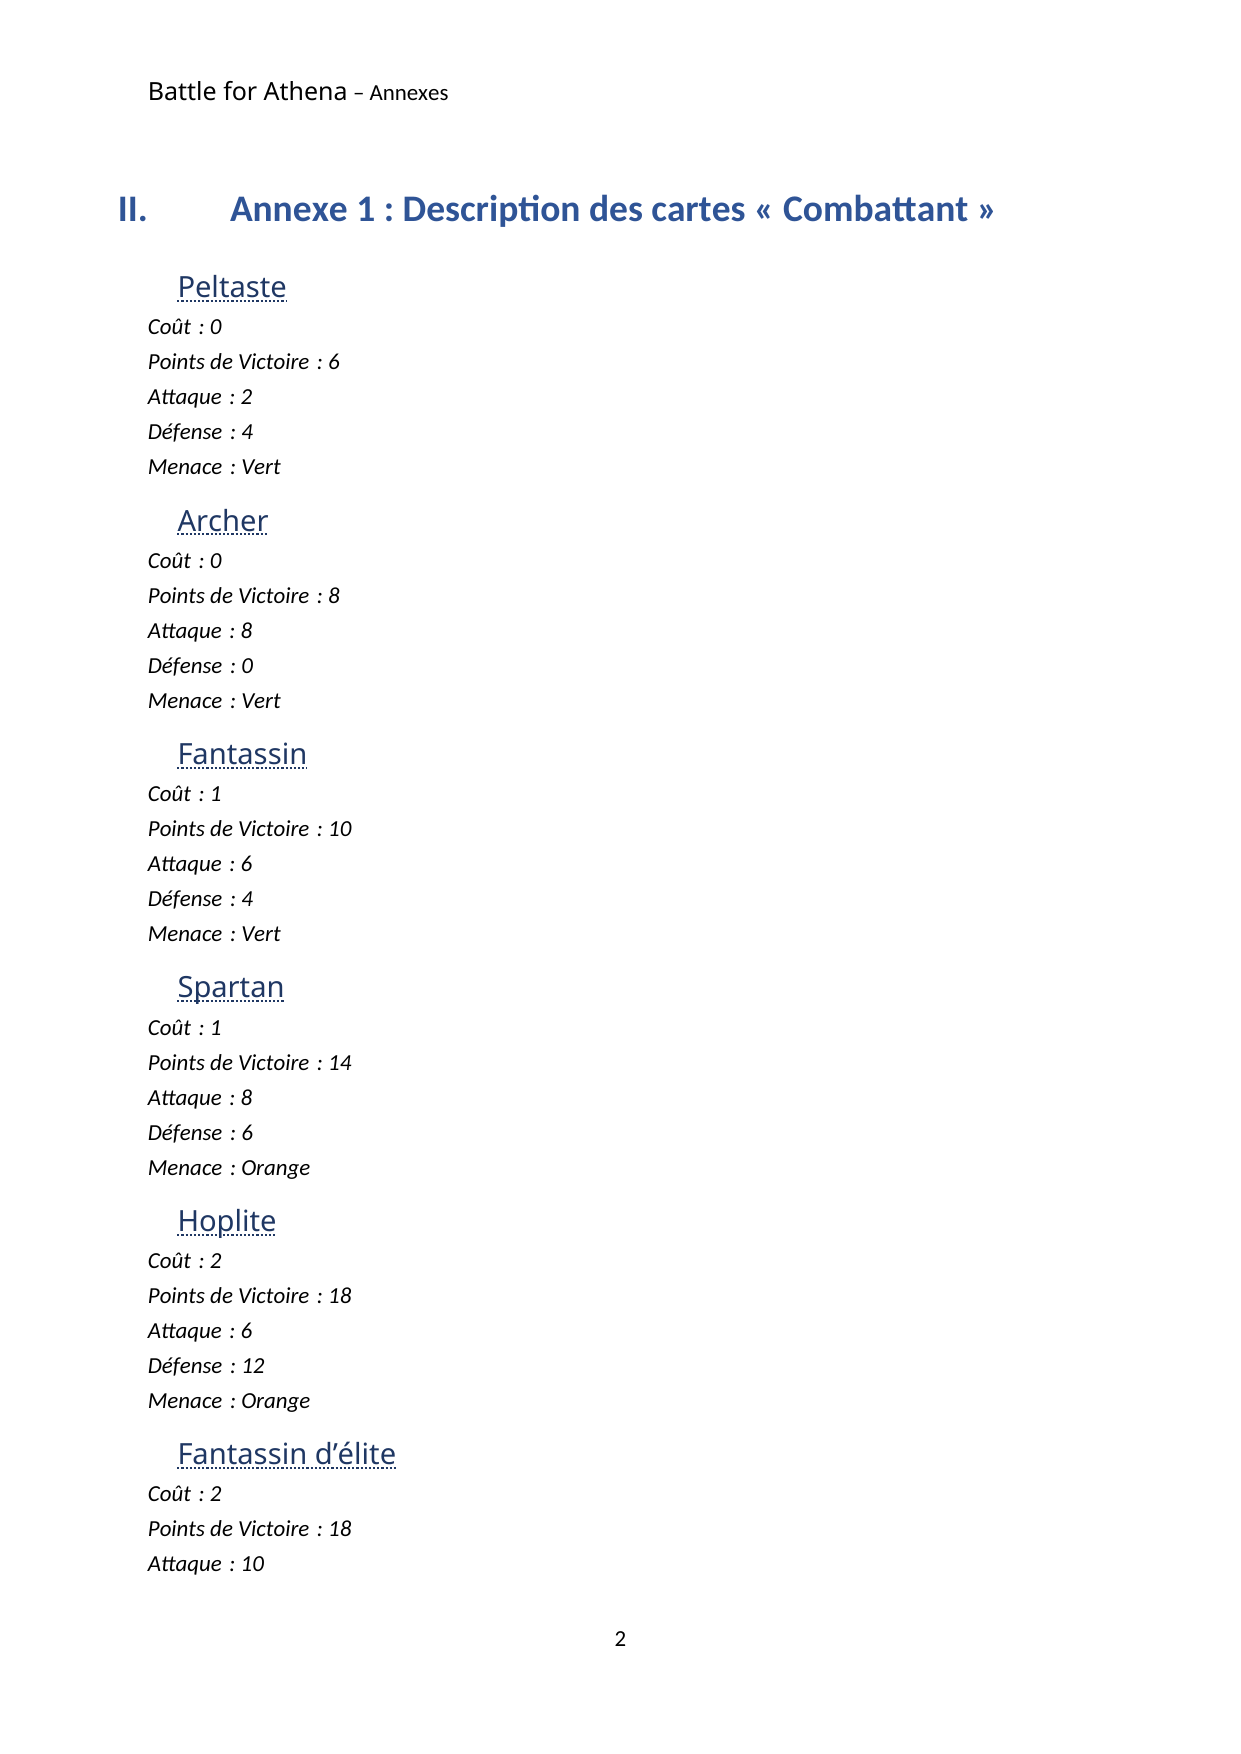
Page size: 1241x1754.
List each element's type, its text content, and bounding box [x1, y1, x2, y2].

text Points de Victoire : 18 [148, 1281, 1093, 1309]
subtitle Fantassin d’élite [177, 1433, 1093, 1473]
text Points de Victoire : 18 [148, 1514, 1093, 1542]
text Menace : Vert [148, 919, 1093, 947]
text Attaque : 8 [148, 616, 1093, 644]
text Défense : 6 [148, 1118, 1093, 1146]
text Menace : Vert [148, 686, 1093, 714]
subtitle Hoplite [177, 1200, 1093, 1240]
text Défense : 12 [148, 1351, 1093, 1379]
text Menace : Orange [148, 1153, 1093, 1181]
text Points de Victoire : 14 [148, 1048, 1093, 1076]
subtitle Peltaste [177, 266, 1093, 306]
text Défense : 0 [148, 651, 1093, 679]
text Points de Victoire : 10 [148, 814, 1093, 842]
subtitle Spartan [177, 967, 1093, 1006]
text Attaque : 10 [148, 1549, 1093, 1577]
text Défense : 4 [148, 884, 1093, 912]
text Points de Victoire : 8 [148, 581, 1093, 609]
text Attaque : 6 [148, 1316, 1093, 1344]
text Coût : 2 [148, 1246, 1093, 1274]
text Coût : 0 [148, 546, 1093, 574]
text Coût : 1 [148, 1013, 1093, 1041]
text Attaque : 2 [148, 382, 1093, 410]
text Attaque : 8 [148, 1083, 1093, 1111]
subtitle Fantassin [177, 733, 1093, 773]
text Points de Victoire : 6 [148, 347, 1093, 375]
text Coût : 2 [148, 1479, 1093, 1507]
subtitle Annexe 1 : Description des cartes « Combattant » [148, 185, 1093, 231]
text Menace : Orange [148, 1386, 1093, 1414]
text Coût : 0 [148, 312, 1093, 340]
text Coût : 1 [148, 779, 1093, 807]
subtitle Archer [177, 500, 1093, 539]
text Menace : Vert [148, 452, 1093, 480]
text Défense : 4 [148, 417, 1093, 445]
text Attaque : 6 [148, 849, 1093, 877]
